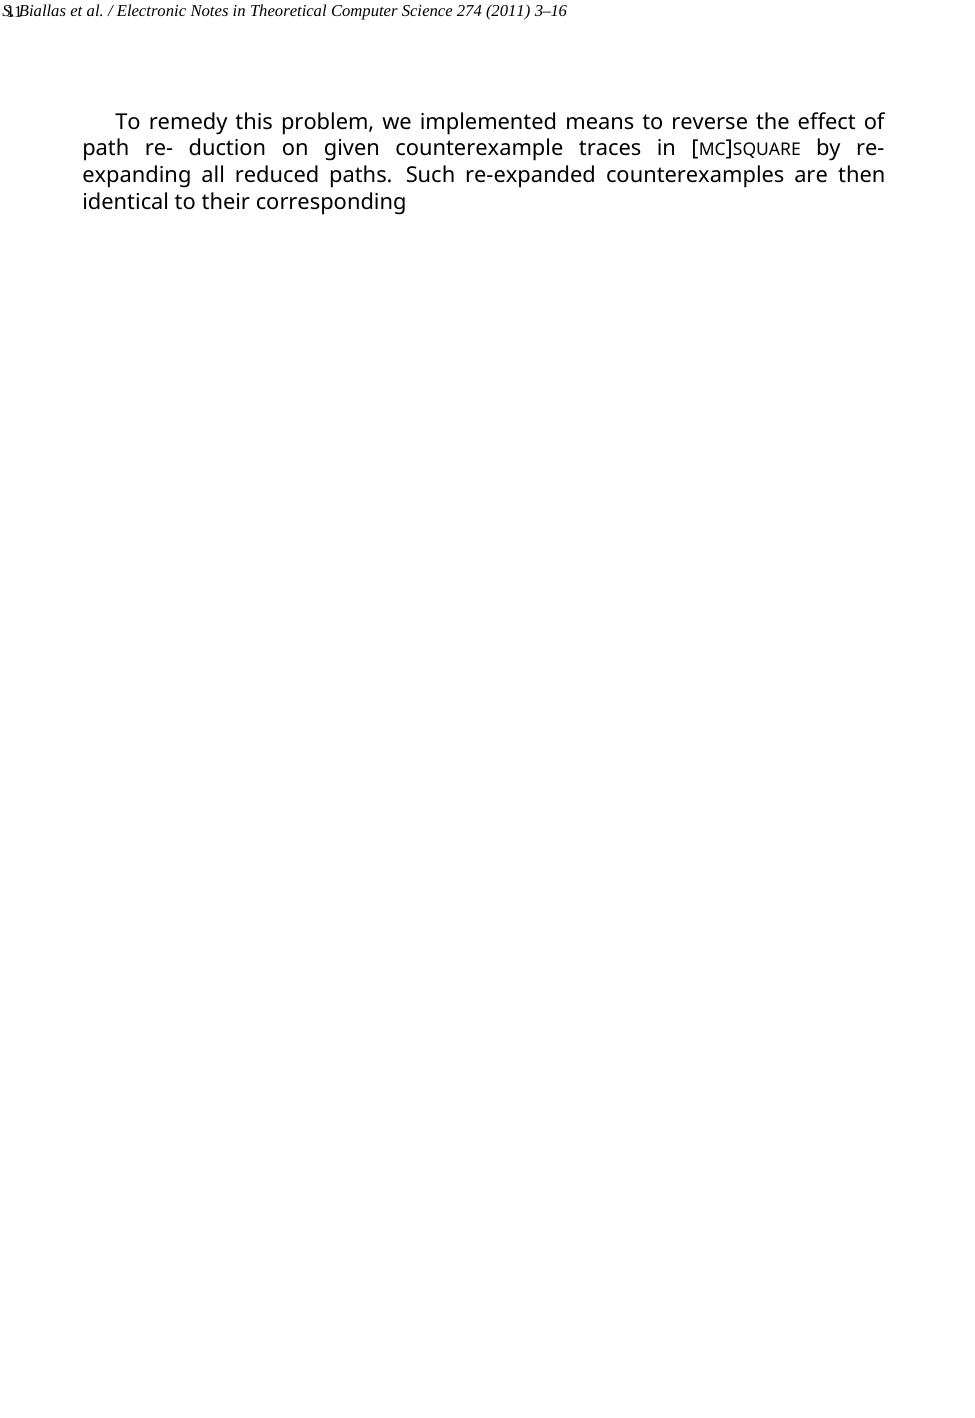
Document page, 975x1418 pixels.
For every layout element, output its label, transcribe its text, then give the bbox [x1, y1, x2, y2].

text To remedy this problem, we implemented means to reverse the effect of path re- duction on given counterexample traces in [mc]square by re-expanding all reduced paths. Such re-expanded counterexamples are then identical to their corresponding [82, 108, 885, 216]
